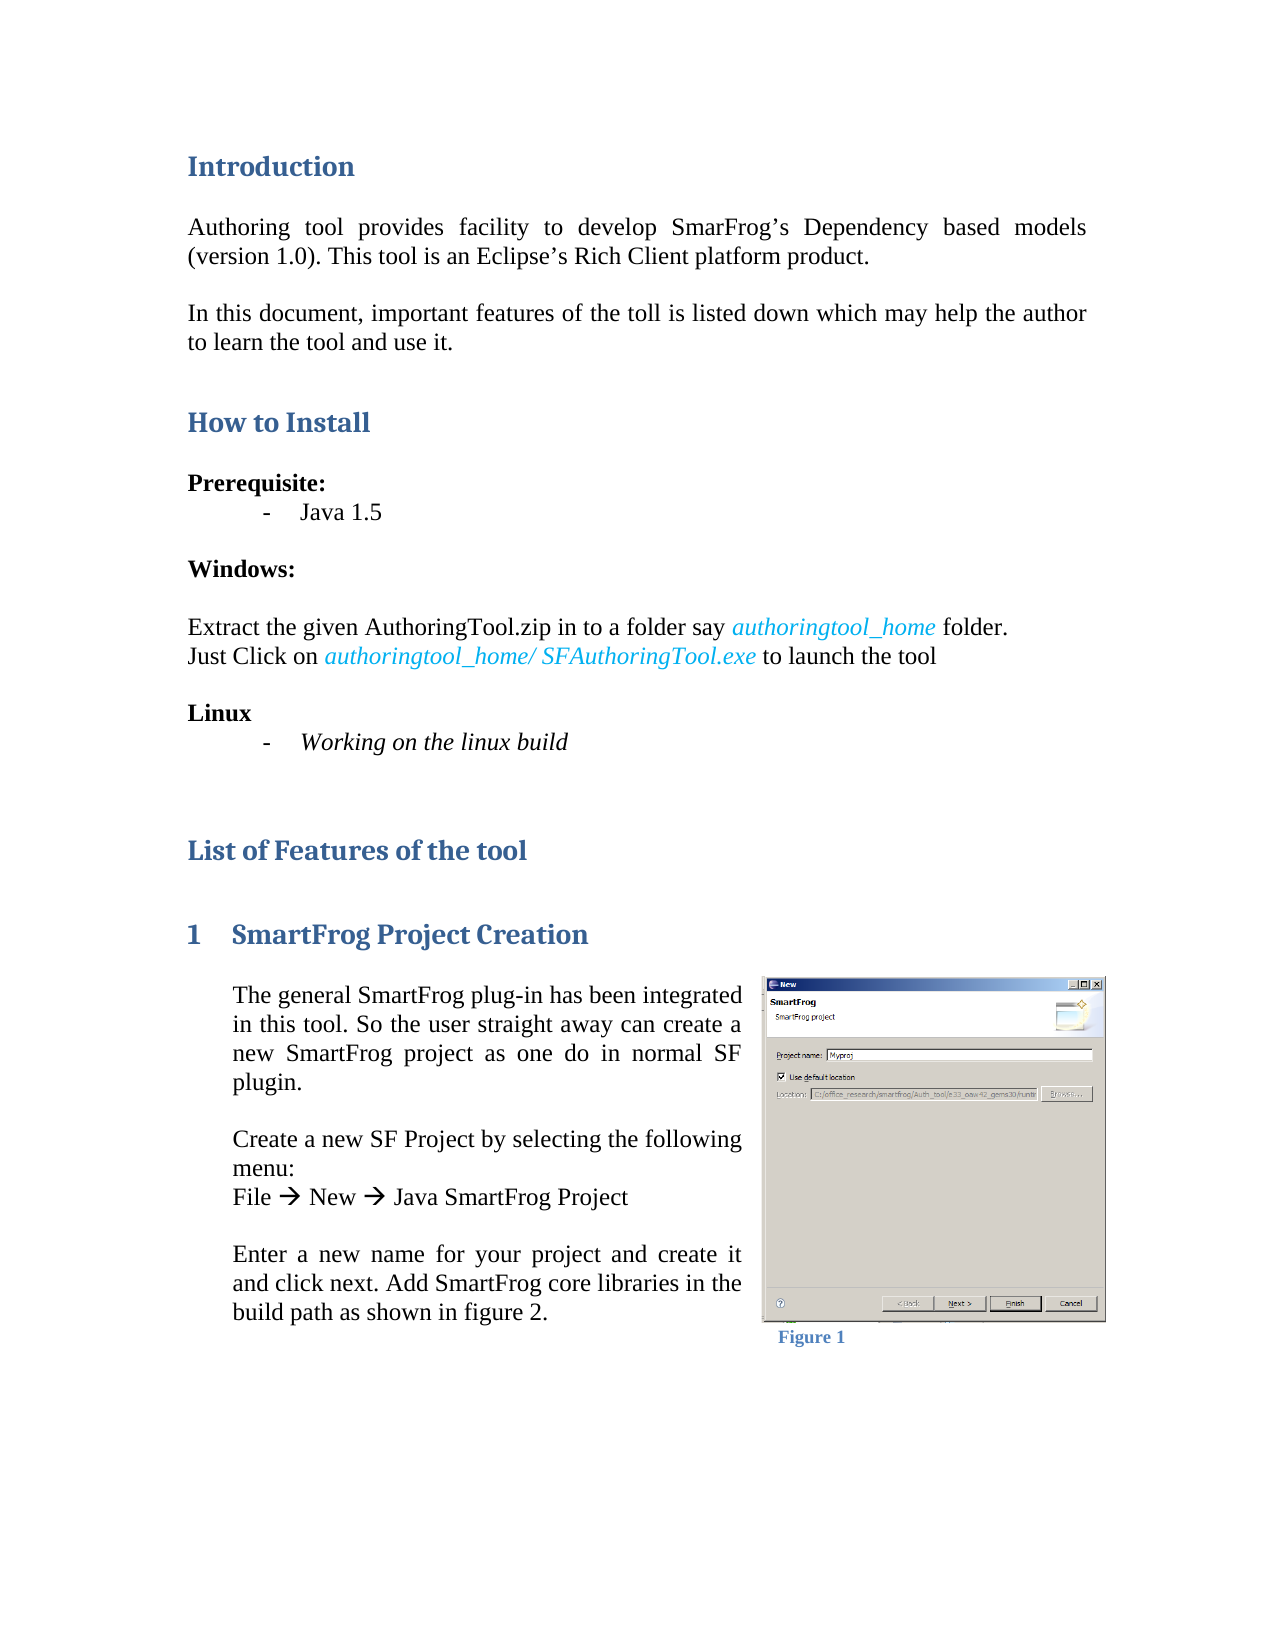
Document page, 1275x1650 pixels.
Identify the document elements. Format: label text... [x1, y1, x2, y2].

text The general SmartFrog plug-in has been integrated in this tool. So the user straight away can create a new SmartFrog project as one do in normal SF plugin. [232, 980, 761, 1095]
text Enter a new name for your project and create it and click next. Add SmartFrog core libraries in the build path as shown in figure 2. [232, 1239, 1087, 1325]
text Extract the given AuthoringTool.zip in to a folder say authoringtool_home folder. [187, 612, 1087, 641]
text Just Click on authoringtool_home/ SFAuthoringTool.exe to launch the tool [187, 641, 1087, 669]
text Linux [187, 698, 1087, 727]
text File New Java SmartFrog Project [232, 1182, 761, 1210]
text Prerequisite: [187, 468, 1087, 497]
subtitle How to Install [187, 406, 1087, 439]
subtitle List of Features of the tool [187, 834, 1087, 868]
text In this document, important features of the toll is listed down which may help the author to learn the tool and use it. [187, 298, 1087, 356]
text Windows: [187, 554, 1087, 583]
text Authoring tool provides facility to develop SmarFrog’s Dependency based models (version 1.0). This tool is an Eclipse’s Rich Client platform product. [187, 212, 1087, 270]
subtitle Introduction [187, 150, 1087, 183]
list Working on the linux build [262, 727, 1087, 756]
subtitle SmartFrog Project Creation [187, 918, 1087, 952]
picture [761, 976, 1106, 1323]
text Create a new SF Project by selecting the following menu: [232, 1124, 761, 1182]
list Java 1.5 [262, 497, 1087, 526]
